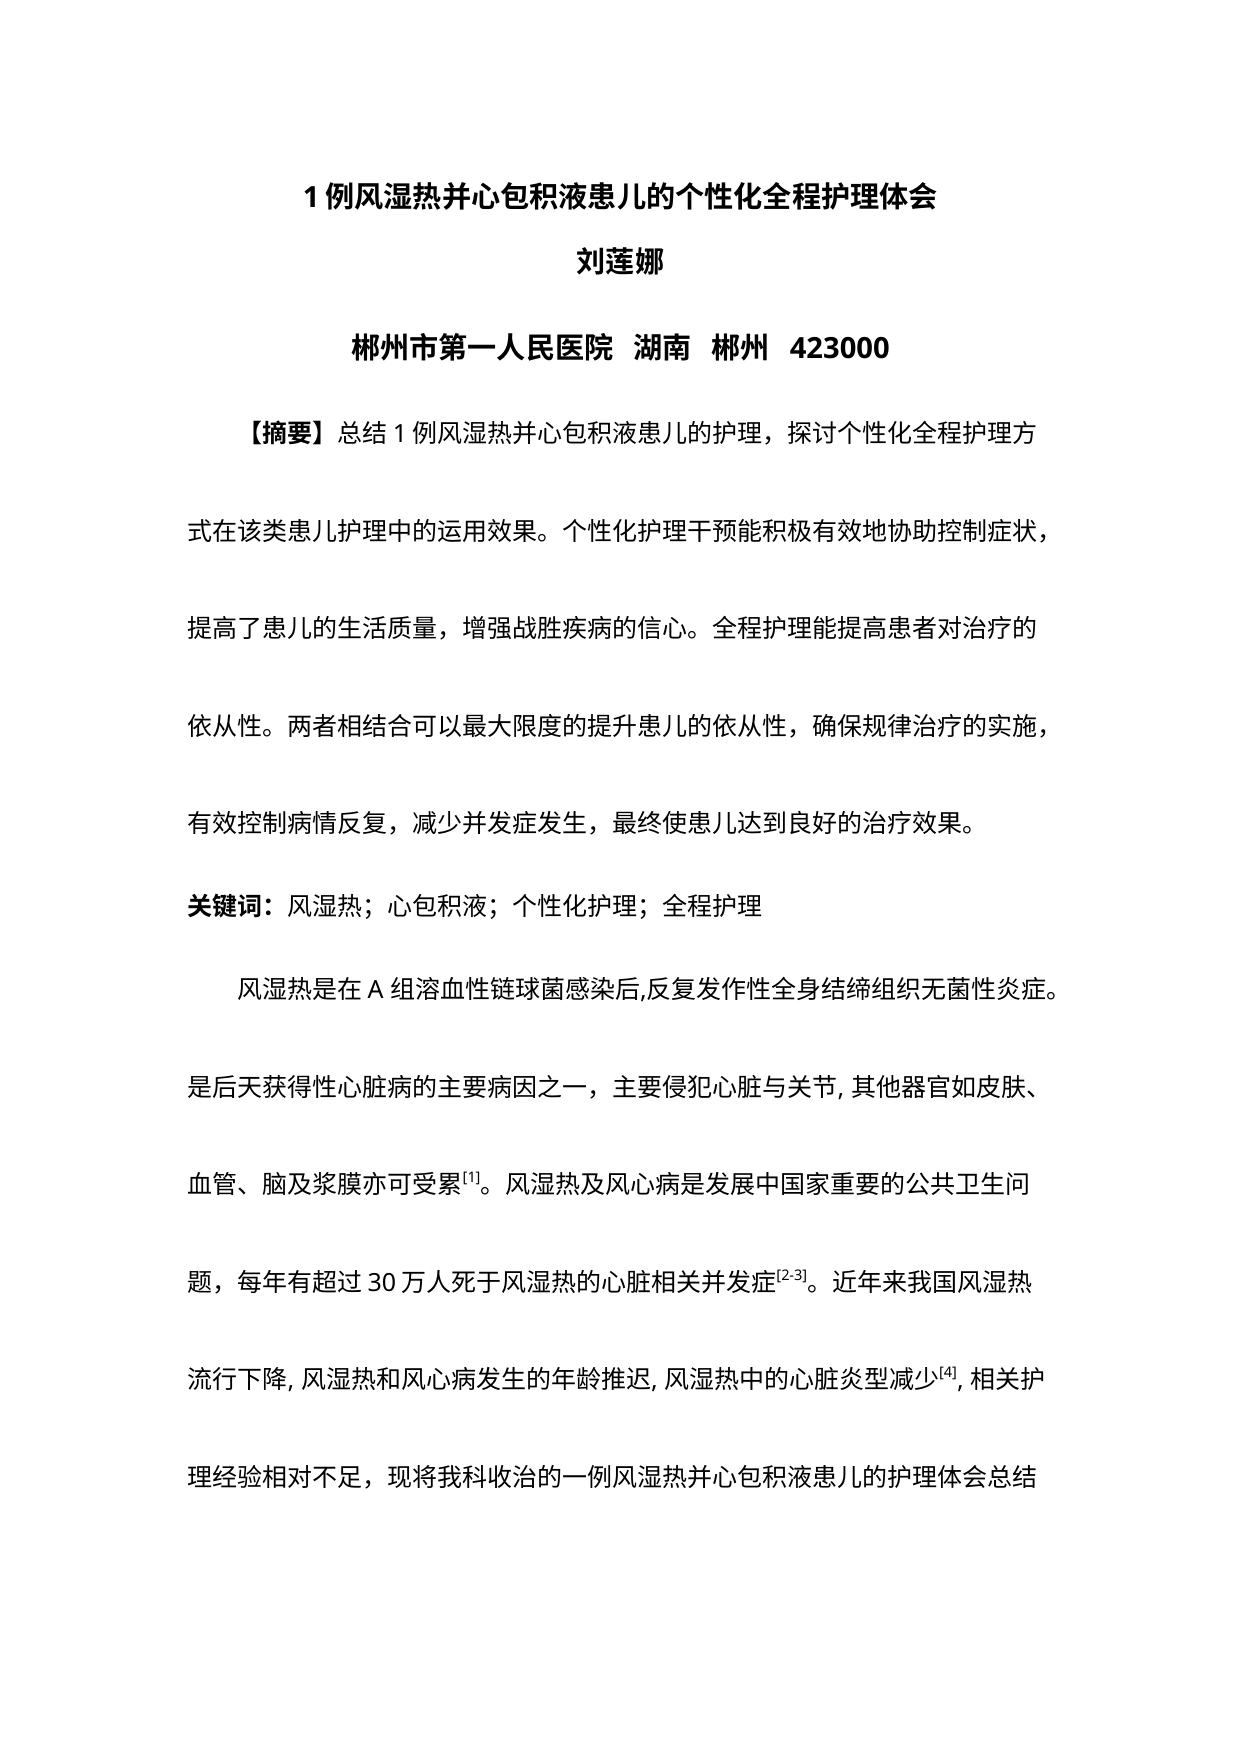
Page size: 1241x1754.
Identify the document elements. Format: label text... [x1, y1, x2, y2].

text 关键词：风湿热；心包积液；个性化护理；全程护理 [187, 872, 1053, 937]
text 【摘要】总结1例风湿热并心包积液患儿的护理，探讨个性化全程护理方式在该类患儿护理中的运用效果。个性化护理干预能积极有效地协助控制症状，提高了患儿的生活质量，增强战胜疾病的信心。全程护理能提高患者对治疗的依从性。两者相结合可以最大限度的提升患儿的依从性，确保规律治疗的实施，有效控制病情反复，减少并发症发生，最终使患儿达到良好的治疗效果。 [187, 399, 1053, 854]
text 刘莲娜 [187, 227, 1053, 292]
text 1例风湿热并心包积液患儿的个性化全程护理体会 [187, 162, 1053, 227]
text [187, 956, 1053, 1508]
text 郴州市第一人民医院 湖南 郴州 423000 [187, 313, 1053, 378]
